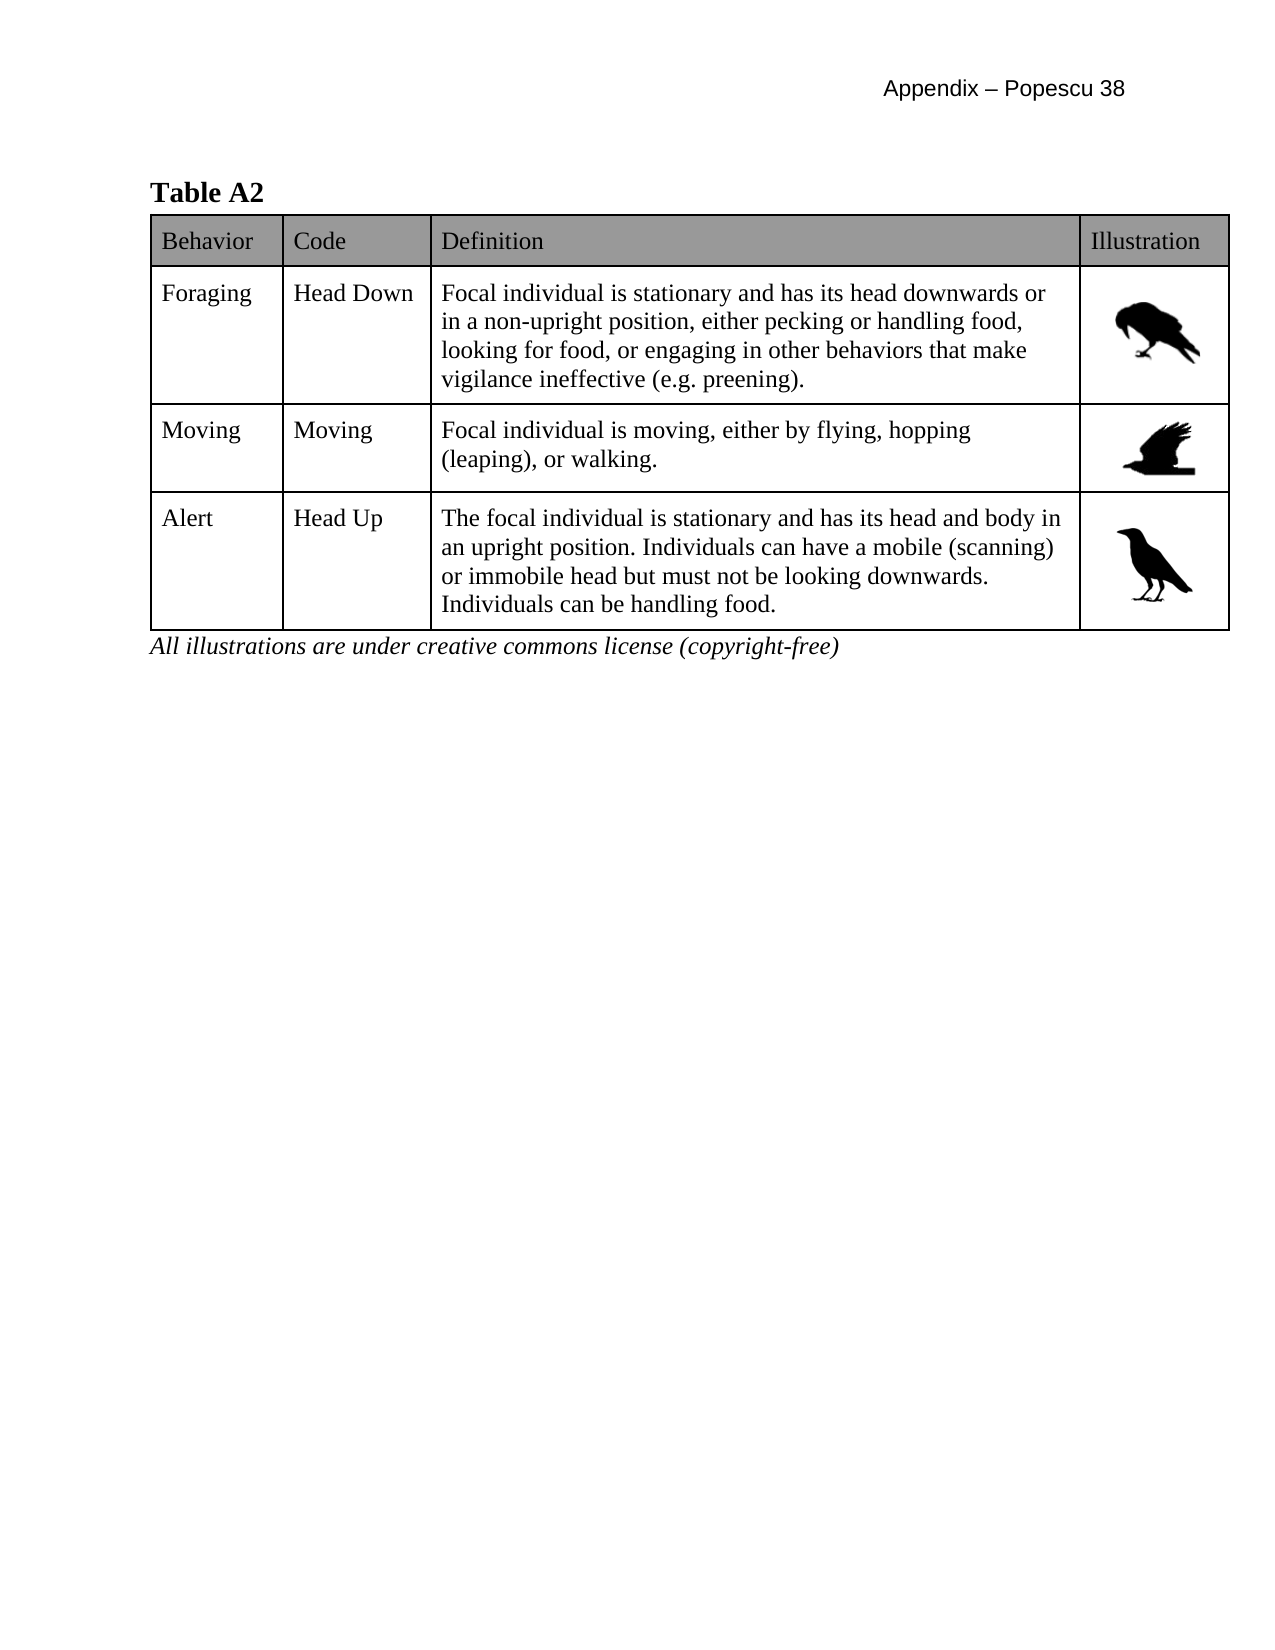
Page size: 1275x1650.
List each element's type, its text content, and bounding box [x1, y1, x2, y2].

table_cell Foraging [152, 267, 282, 403]
picture [1116, 528, 1193, 602]
table_header Definition [432, 216, 1079, 265]
table_cell Focal individual is stationary and has its head downwards or in a non-upright position, either pecking or handling food, looking for food, or engaging in other behaviors that make vigilance ineffective (e.g. preening). [432, 267, 1079, 403]
table_cell Focal individual is moving, either by flying, hopping (leaping), or walking. [432, 405, 1079, 491]
table_cell Moving [152, 405, 282, 491]
table_cell [1081, 405, 1228, 491]
table_cell Moving [284, 405, 430, 491]
table_cell Head Down [284, 267, 430, 403]
picture [1115, 302, 1201, 364]
table_cell The focal individual is stationary and has its head and body in an upright position. Individuals can have a mobile (scanning) or immobile head but must not be looking downwards. Individuals can be handling food. [432, 493, 1079, 629]
table_header Illustration [1081, 216, 1228, 265]
table_cell Head Up [284, 493, 430, 629]
text All illustrations are under creative commons license (copyright-free) [150, 631, 1125, 659]
table_header Behavior [152, 216, 282, 265]
table_header Code [284, 216, 430, 265]
picture [1111, 415, 1205, 481]
table_cell [1081, 493, 1228, 629]
table_cell [1081, 267, 1228, 403]
table_cell Alert [152, 493, 282, 629]
text Table A2 [150, 175, 1125, 208]
